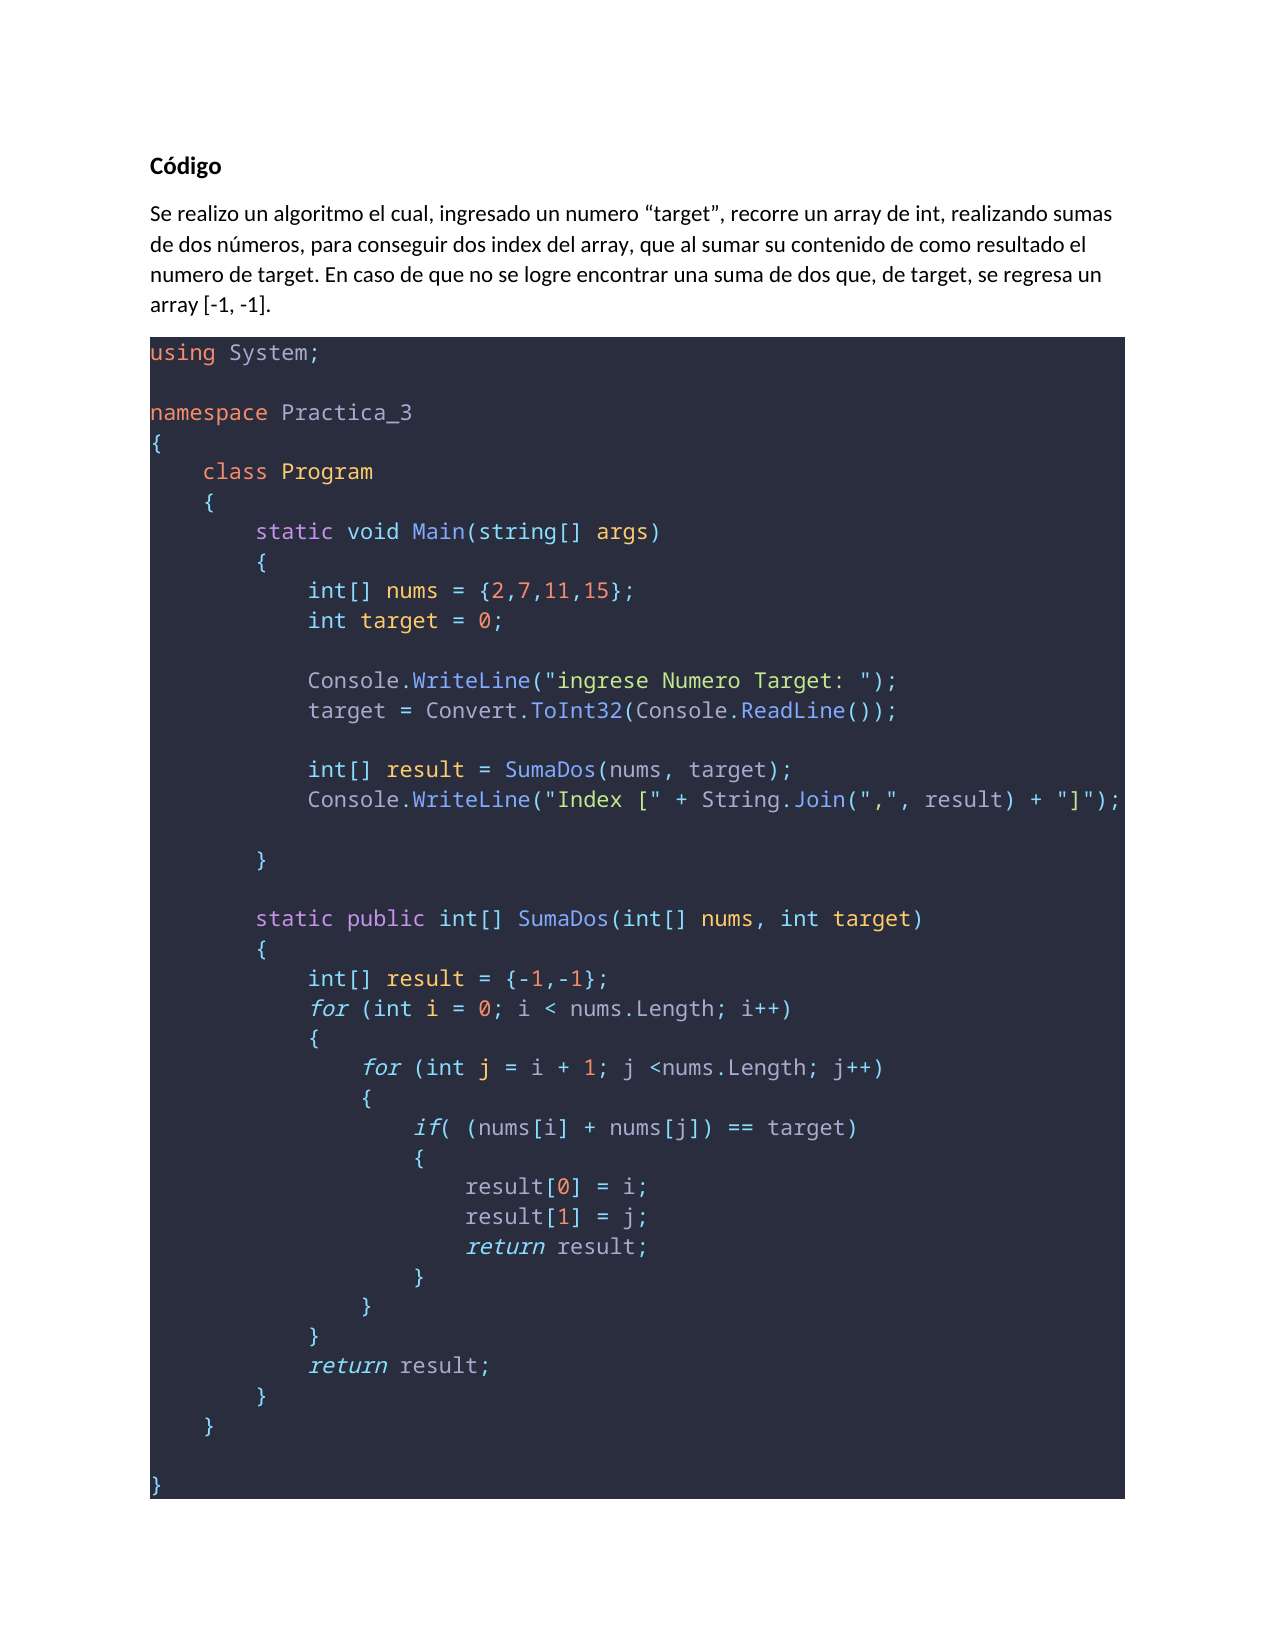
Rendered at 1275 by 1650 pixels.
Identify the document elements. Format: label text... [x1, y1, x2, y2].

text } [150, 1380, 1125, 1409]
text result[0] = i; [150, 1171, 1125, 1201]
text } [150, 1290, 1125, 1320]
text namespace Practica_3 [150, 397, 1125, 426]
text target = Convert.ToInt32(Console.ReadLine()); [150, 694, 1125, 724]
text int[] result = SumaDos(nums, target); [150, 754, 1125, 784]
text } [150, 843, 1125, 873]
text } [150, 1409, 1125, 1439]
text } [150, 1320, 1125, 1350]
text result[1] = j; [150, 1201, 1125, 1231]
text { [150, 1022, 1125, 1052]
text static public int[] SumaDos(int[] nums, int target) [150, 903, 1125, 933]
text return result; [150, 1350, 1125, 1380]
text int target = 0; [150, 605, 1125, 635]
text return result; [150, 1231, 1125, 1261]
text Console.WriteLine("Index [" + String.Join(",", result) + "]"); [150, 784, 1125, 814]
text { [150, 933, 1125, 963]
text } [150, 1469, 1125, 1499]
text { [150, 546, 1125, 575]
text static void Main(string[] args) [150, 516, 1125, 546]
text if( (nums[i] + nums[j]) == target) [150, 1112, 1125, 1141]
text Código [150, 150, 1125, 181]
text Se realizo un algoritmo el cual, ingresado un numero “target”, recorre un array de int, realizando sumas de dos números, para conseguir dos index del array, que al sumar su contenido de como resultado el numero de target. En caso de que no se logre encontrar una suma de dos que, de target, se regresa un array [-1, -1]. [150, 199, 1125, 318]
text using System; [150, 337, 1125, 367]
text for (int j = i + 1; j <nums.Length; j++) [150, 1052, 1125, 1082]
text { [150, 1082, 1125, 1112]
text class Program [150, 456, 1125, 486]
text { [150, 1141, 1125, 1171]
text { [150, 486, 1125, 516]
text int[] nums = {2,7,11,15}; [150, 575, 1125, 605]
text } [150, 1261, 1125, 1290]
text int[] result = {-1,-1}; [150, 963, 1125, 992]
text Console.WriteLine("ingrese Numero Target: "); [150, 665, 1125, 694]
text for (int i = 0; i < nums.Length; i++) [150, 992, 1125, 1022]
text { [150, 426, 1125, 456]
